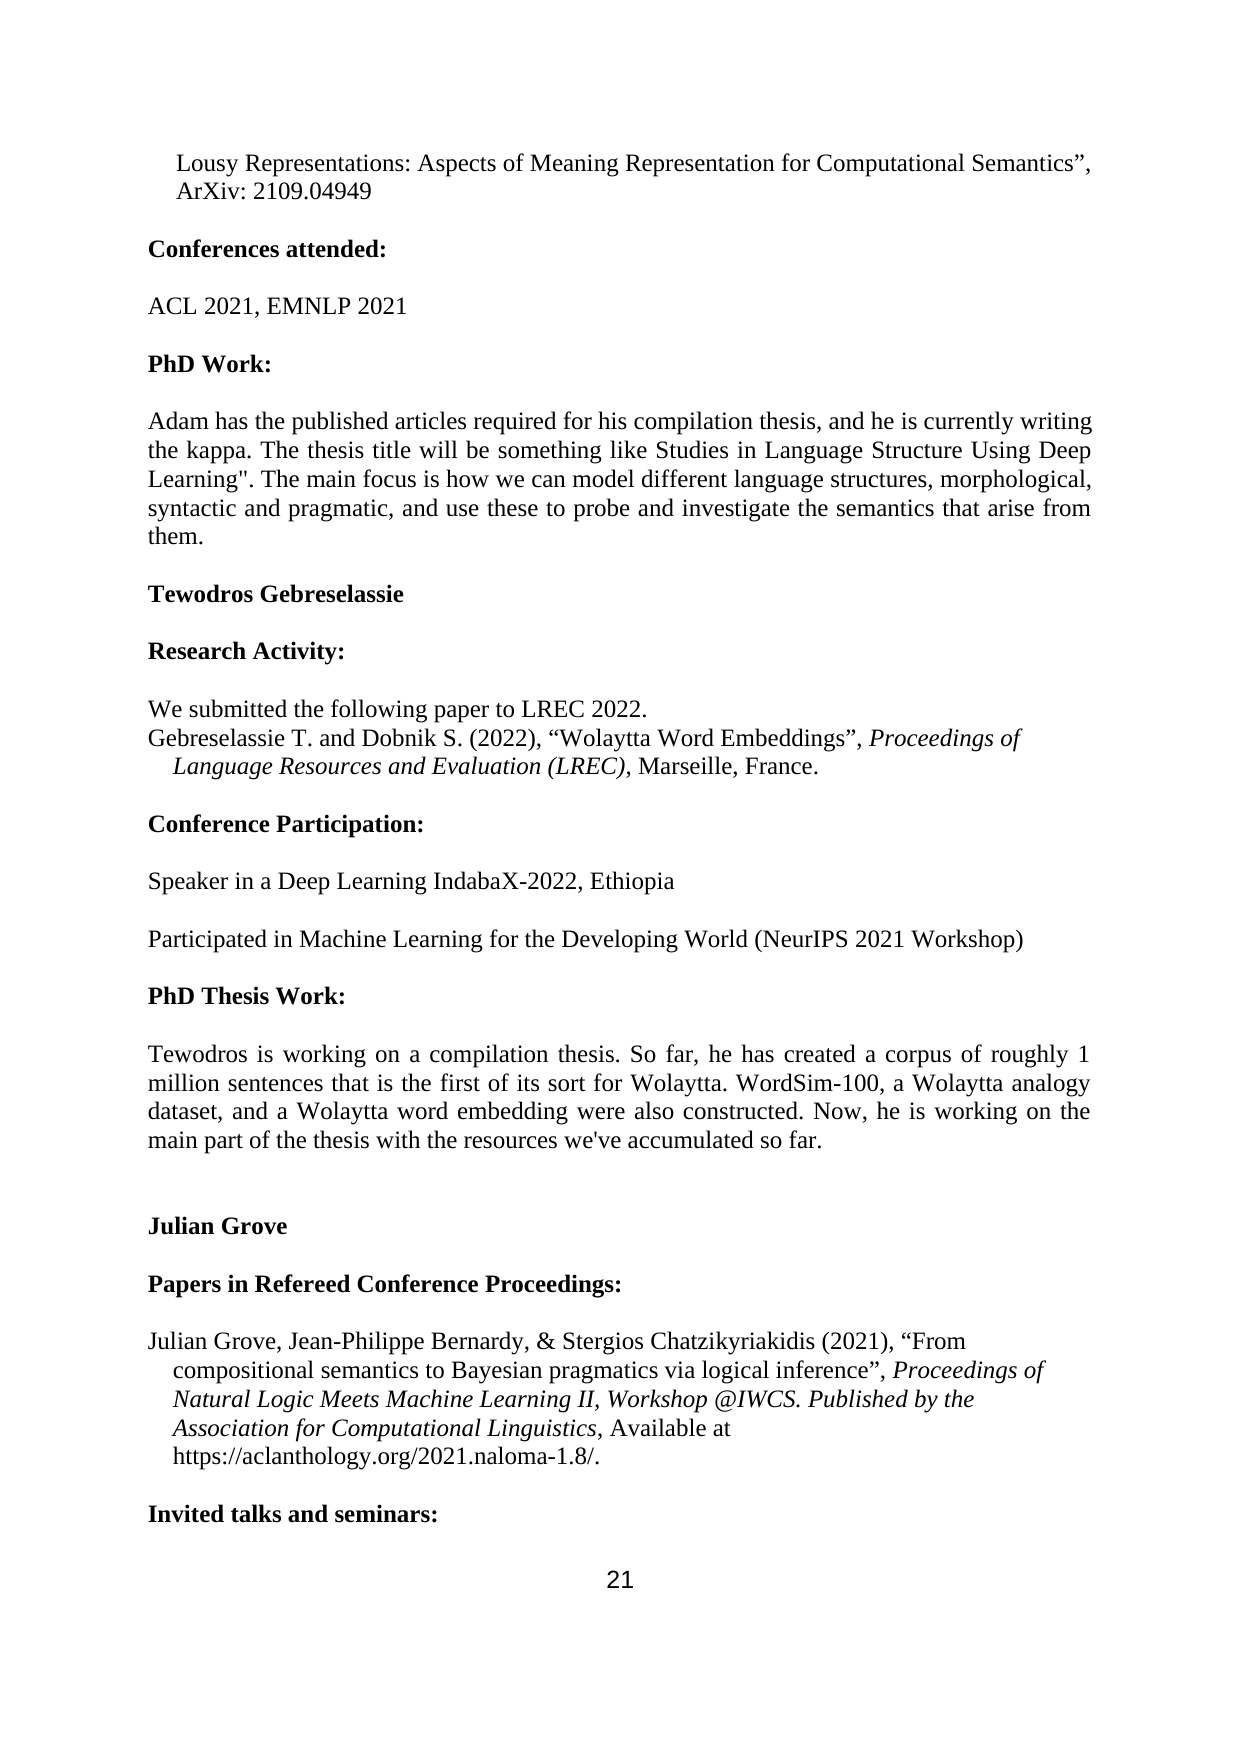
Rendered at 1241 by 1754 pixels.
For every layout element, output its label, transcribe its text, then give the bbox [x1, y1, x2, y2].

text Association for Computational Linguistics, Available at [148, 1413, 1093, 1441]
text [176, 148, 1093, 205]
text Julian Grove, Jean-Philippe Bernardy, & Stergios Chatzikyriakidis (2021), “From [148, 1326, 1093, 1355]
text Language Resources and Evaluation (LREC), Marseille, France. [148, 751, 1093, 780]
text Tewodros is working on a compilation thesis. So far, he has created a corpus of roughly 1 million sentences that is the first of its sort for Wolaytta. WordSim-100, a Wolaytta analogy dataset, and a Wolaytta word embedding were also constructed. Now, he is working on the main part of the thesis with the resources we've accumulated so far. [148, 1039, 1093, 1154]
text https://aclanthology.org/2021.naloma-1.8/. [148, 1441, 1093, 1470]
text PhD Work: [148, 349, 1093, 378]
text Adam has the published articles required for his compilation thesis, and he is currently writing the kappa. The thesis title will be something like Studies in Language Structure Using Deep Learning". The main focus is how we can model different language structures, morphological, syntactic and pragmatic, and use these to probe and investigate the semantics that arise from them. [148, 406, 1093, 550]
text Participated in Machine Learning for the Developing World (NeurIPS 2021 Workshop) [148, 924, 1093, 953]
text Natural Logic Meets Machine Learning II, Workshop @IWCS. Published by the [148, 1384, 1093, 1413]
text Tewodros Gebreselassie [148, 579, 1093, 608]
text Conference Participation: [148, 809, 1093, 838]
text We submitted the following paper to LREC 2022. [148, 694, 1093, 723]
text Invited talks and seminars: [148, 1499, 1093, 1528]
text Speaker in a Deep Learning IndabaX-2022, Ethiopia [148, 866, 1093, 895]
text ACL 2021, EMNLP 2021 [148, 291, 1093, 320]
text PhD Thesis Work: [148, 981, 1093, 1010]
text Gebreselassie T. and Dobnik S. (2022), “Wolaytta Word Embeddings”, Proceedings of [148, 723, 1093, 751]
text Papers in Refereed Conference Proceedings: [148, 1269, 1093, 1298]
text Research Activity: [148, 636, 1093, 665]
text Conferences attended: [148, 234, 1093, 263]
text compositional semantics to Bayesian pragmatics via logical inference”, Proceedings of [148, 1355, 1093, 1384]
text Julian Grove [148, 1211, 1093, 1240]
